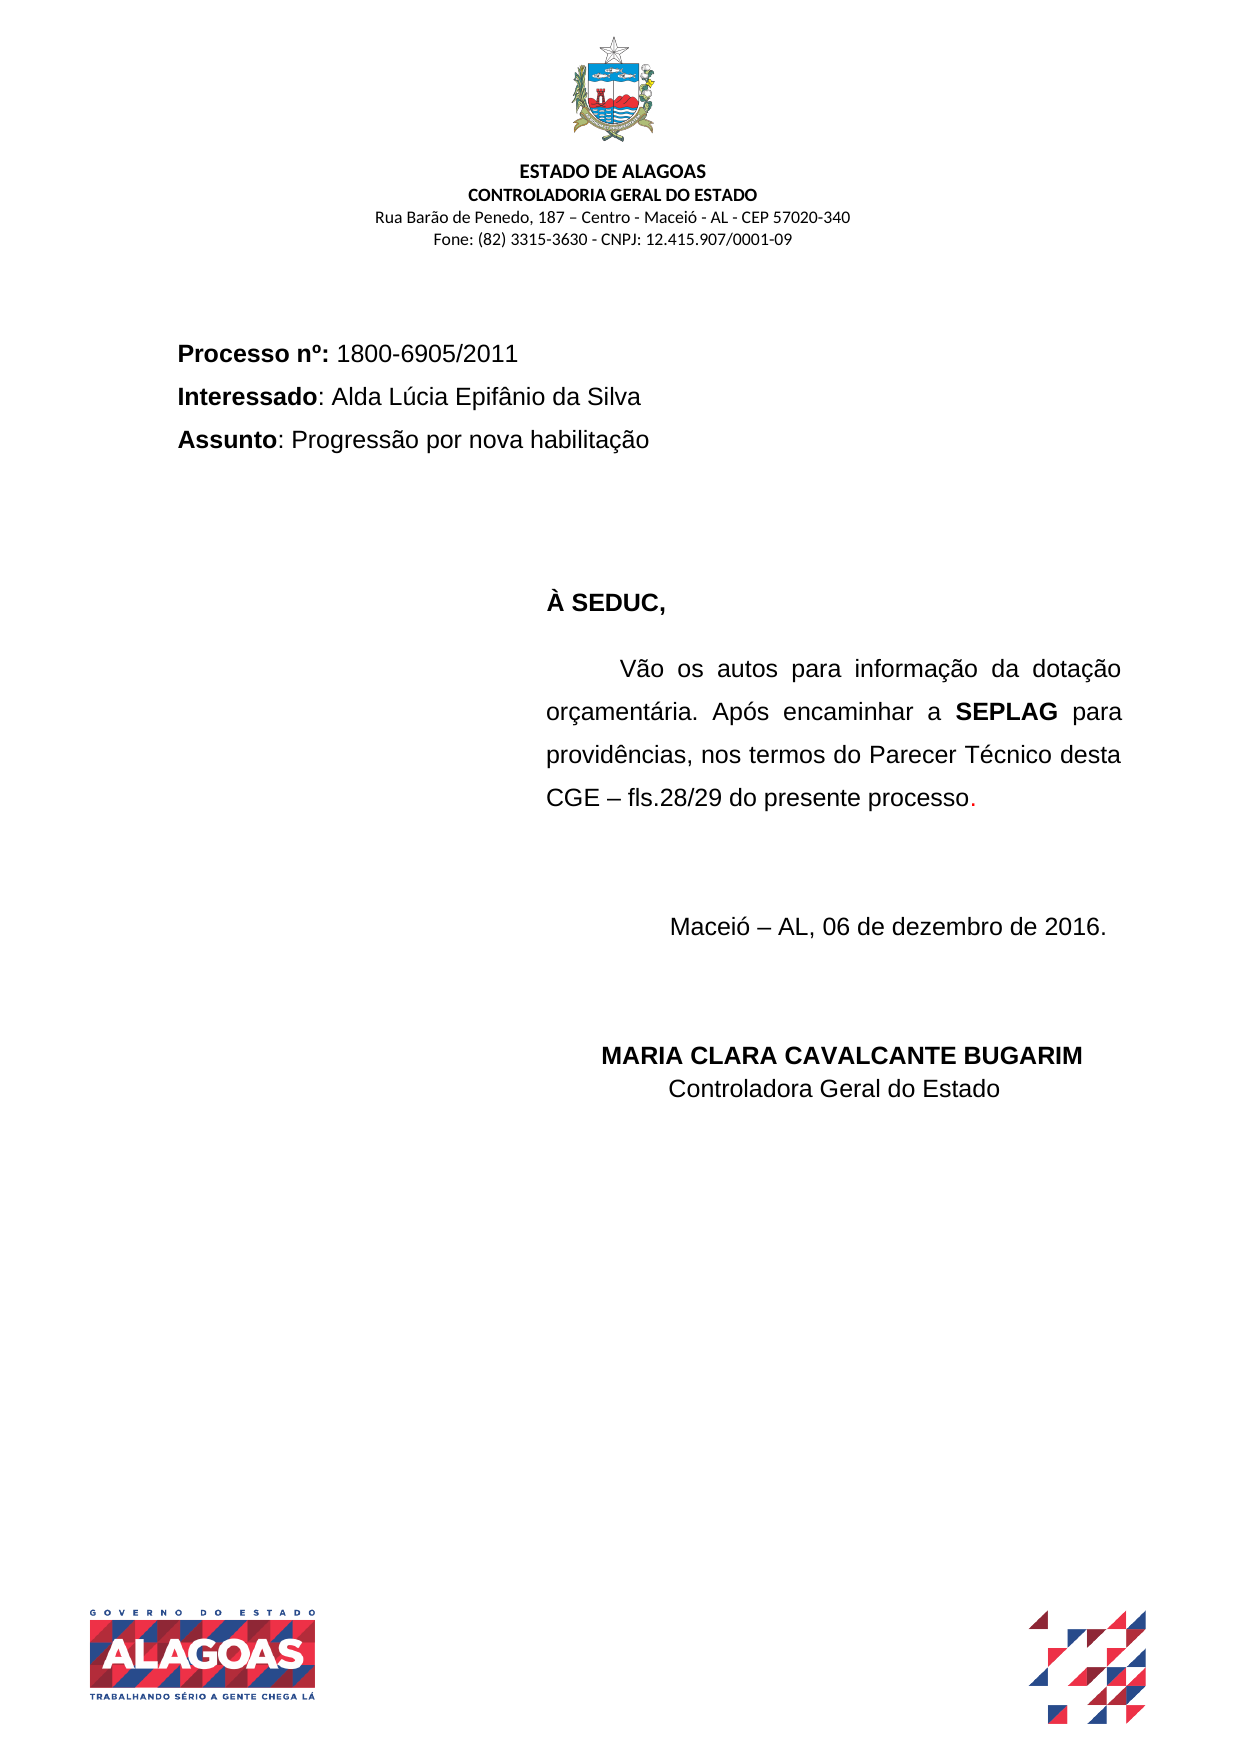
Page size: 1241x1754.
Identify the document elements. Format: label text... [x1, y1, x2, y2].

text Controladora Geral do Estado [177, 1074, 1122, 1103]
picture [1028, 1610, 1146, 1724]
text Processo nº: 1800-6905/2011 [177, 339, 1122, 368]
picture [89, 1609, 315, 1700]
text MARIA CLARA CAVALCANTE BUGARIM [546, 1041, 1122, 1069]
text Maceió – AL, 06 de dezembro de 2016. [177, 911, 1122, 940]
text À SEDUC, [546, 588, 1122, 617]
text Assunto: Progressão por nova habilitação [177, 425, 1122, 454]
picture [571, 36, 655, 142]
text Interessado: Alda Lúcia Epifânio da Silva [177, 382, 1122, 411]
text Vão os autos para informação da dotação orçamentária. Após encaminhar a SEPLAG para providências, nos termos do Parecer Técnico desta CGE – fls.28/29 do presente processo. [546, 654, 1122, 812]
